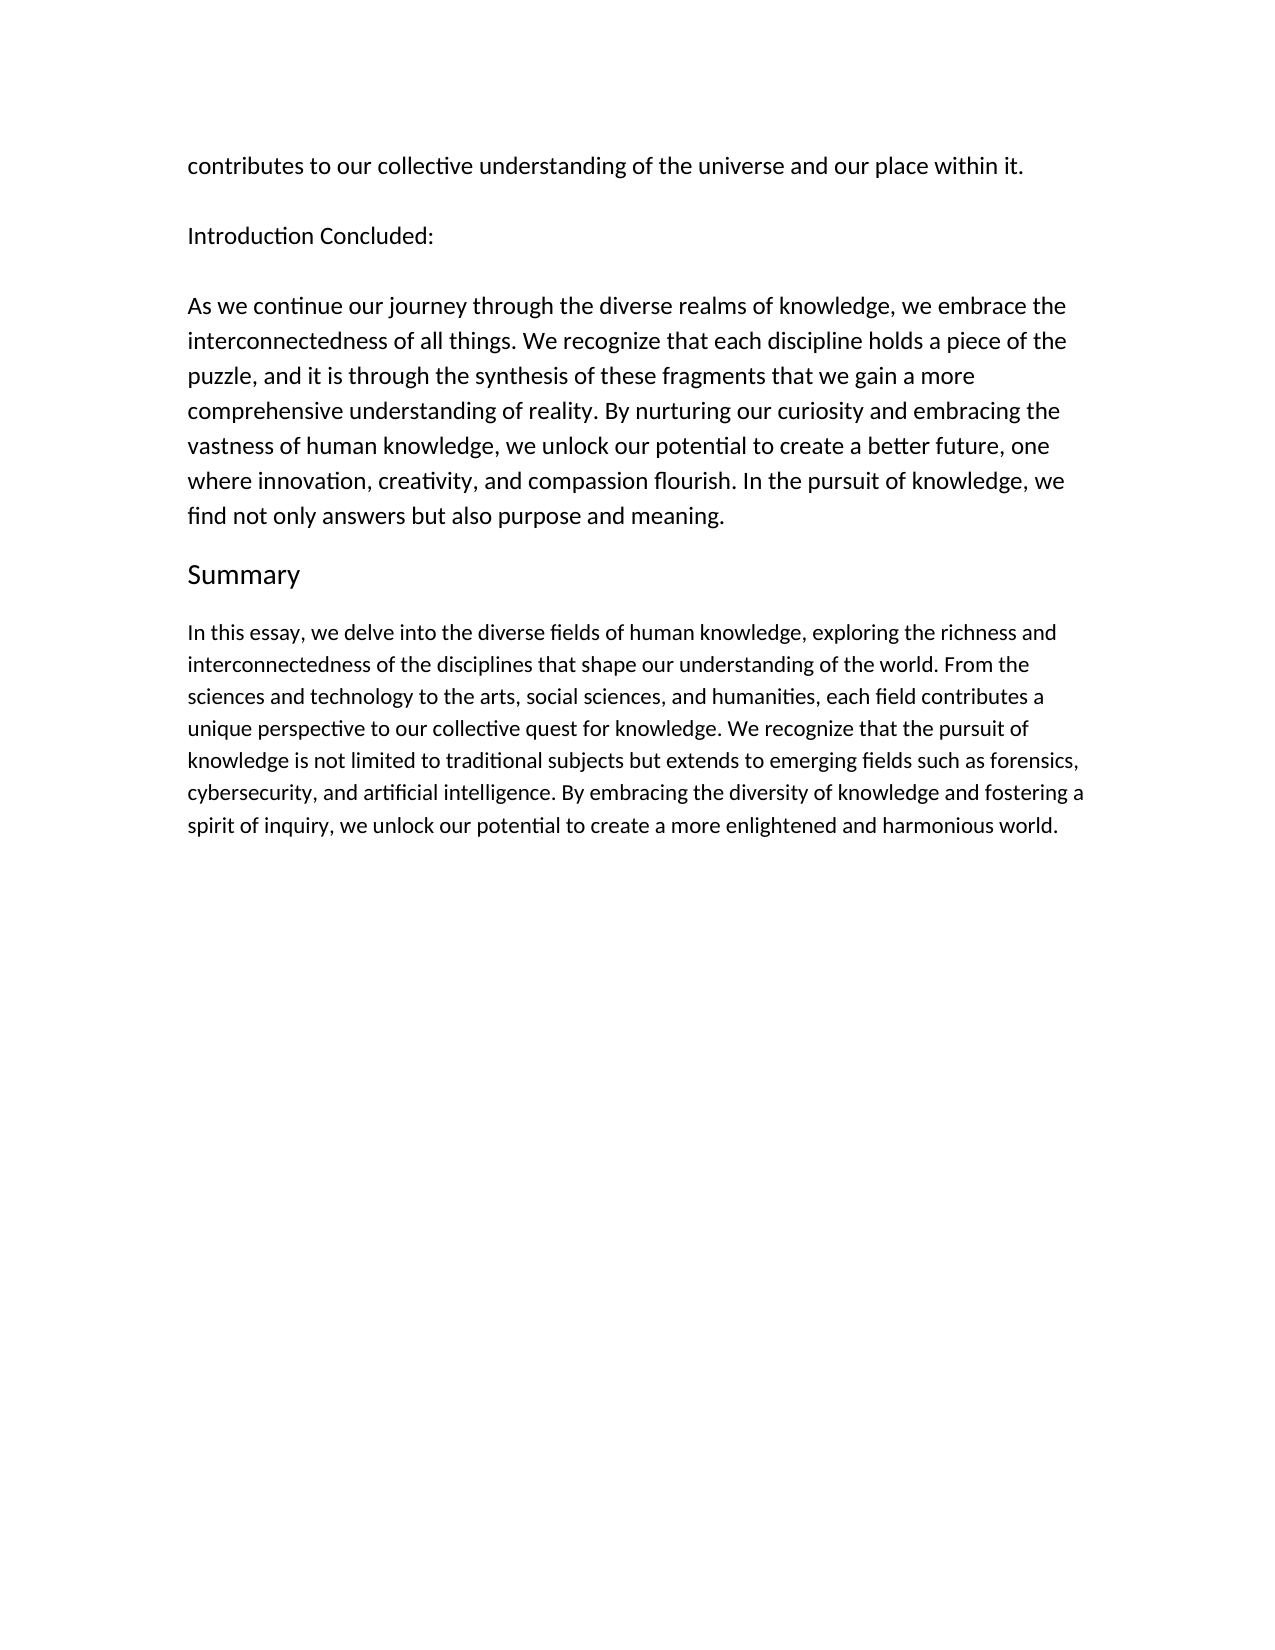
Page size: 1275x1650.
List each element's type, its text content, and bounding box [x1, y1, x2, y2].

text Summary [187, 556, 1087, 591]
text In this essay, we delve into the diverse fields of human knowledge, exploring the richness and interconnectedness of the disciplines that shape our understanding of the world. From the sciences and technology to the arts, social sciences, and humanities, each field contributes a unique perspective to our collective quest for knowledge. We recognize that the pursuit of knowledge is not limited to traditional subjects but extends to emerging fields such as forensics, cybersecurity, and artificial intelligence. By embracing the diversity of knowledge and fostering a spirit of inquiry, we unlock our potential to create a more enlightened and harmonious world. [187, 618, 1087, 839]
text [187, 150, 1087, 531]
